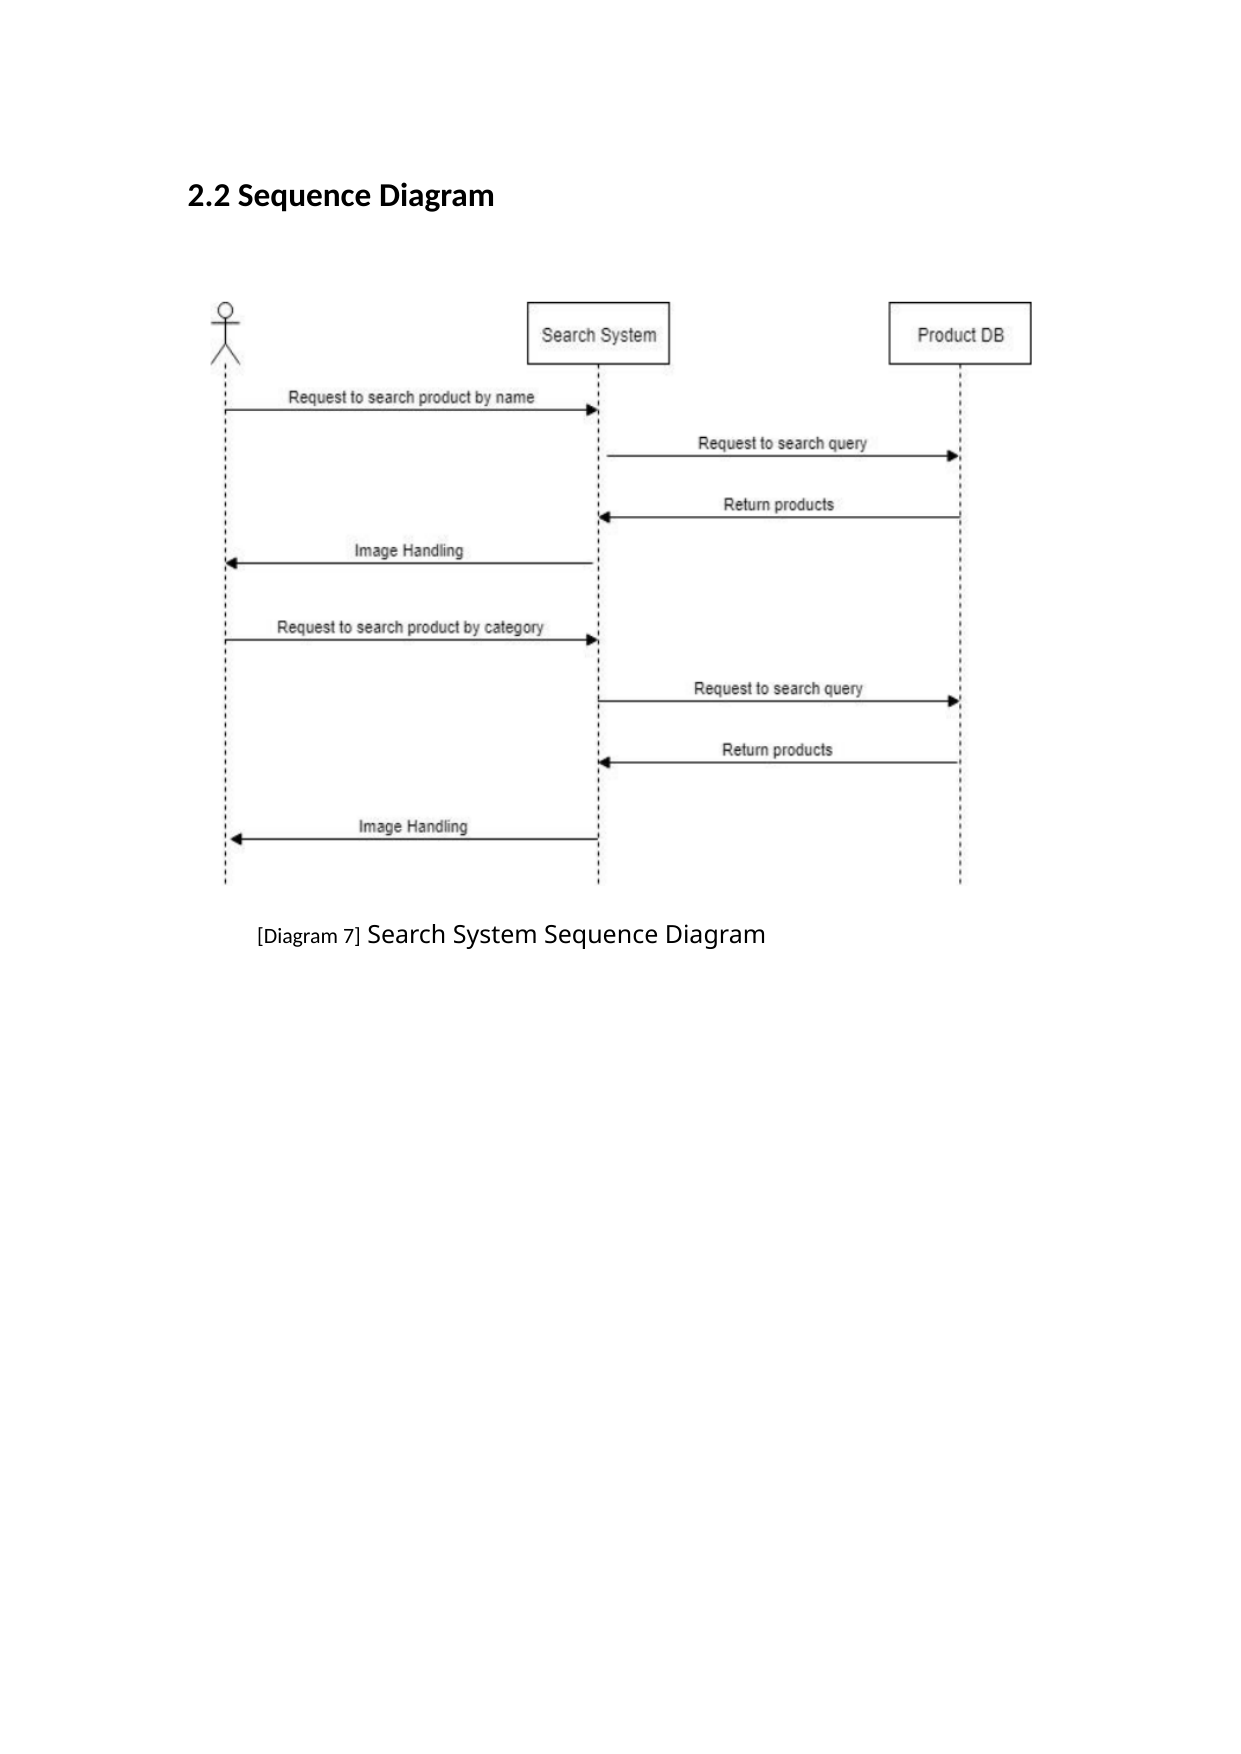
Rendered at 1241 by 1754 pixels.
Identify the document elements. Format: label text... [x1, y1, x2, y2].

picture [187, 283, 1053, 899]
text [Diagram 7] Search System Sequence Diagram [187, 901, 1053, 966]
subtitle 2.2 Sequence Diagram [187, 162, 1053, 227]
